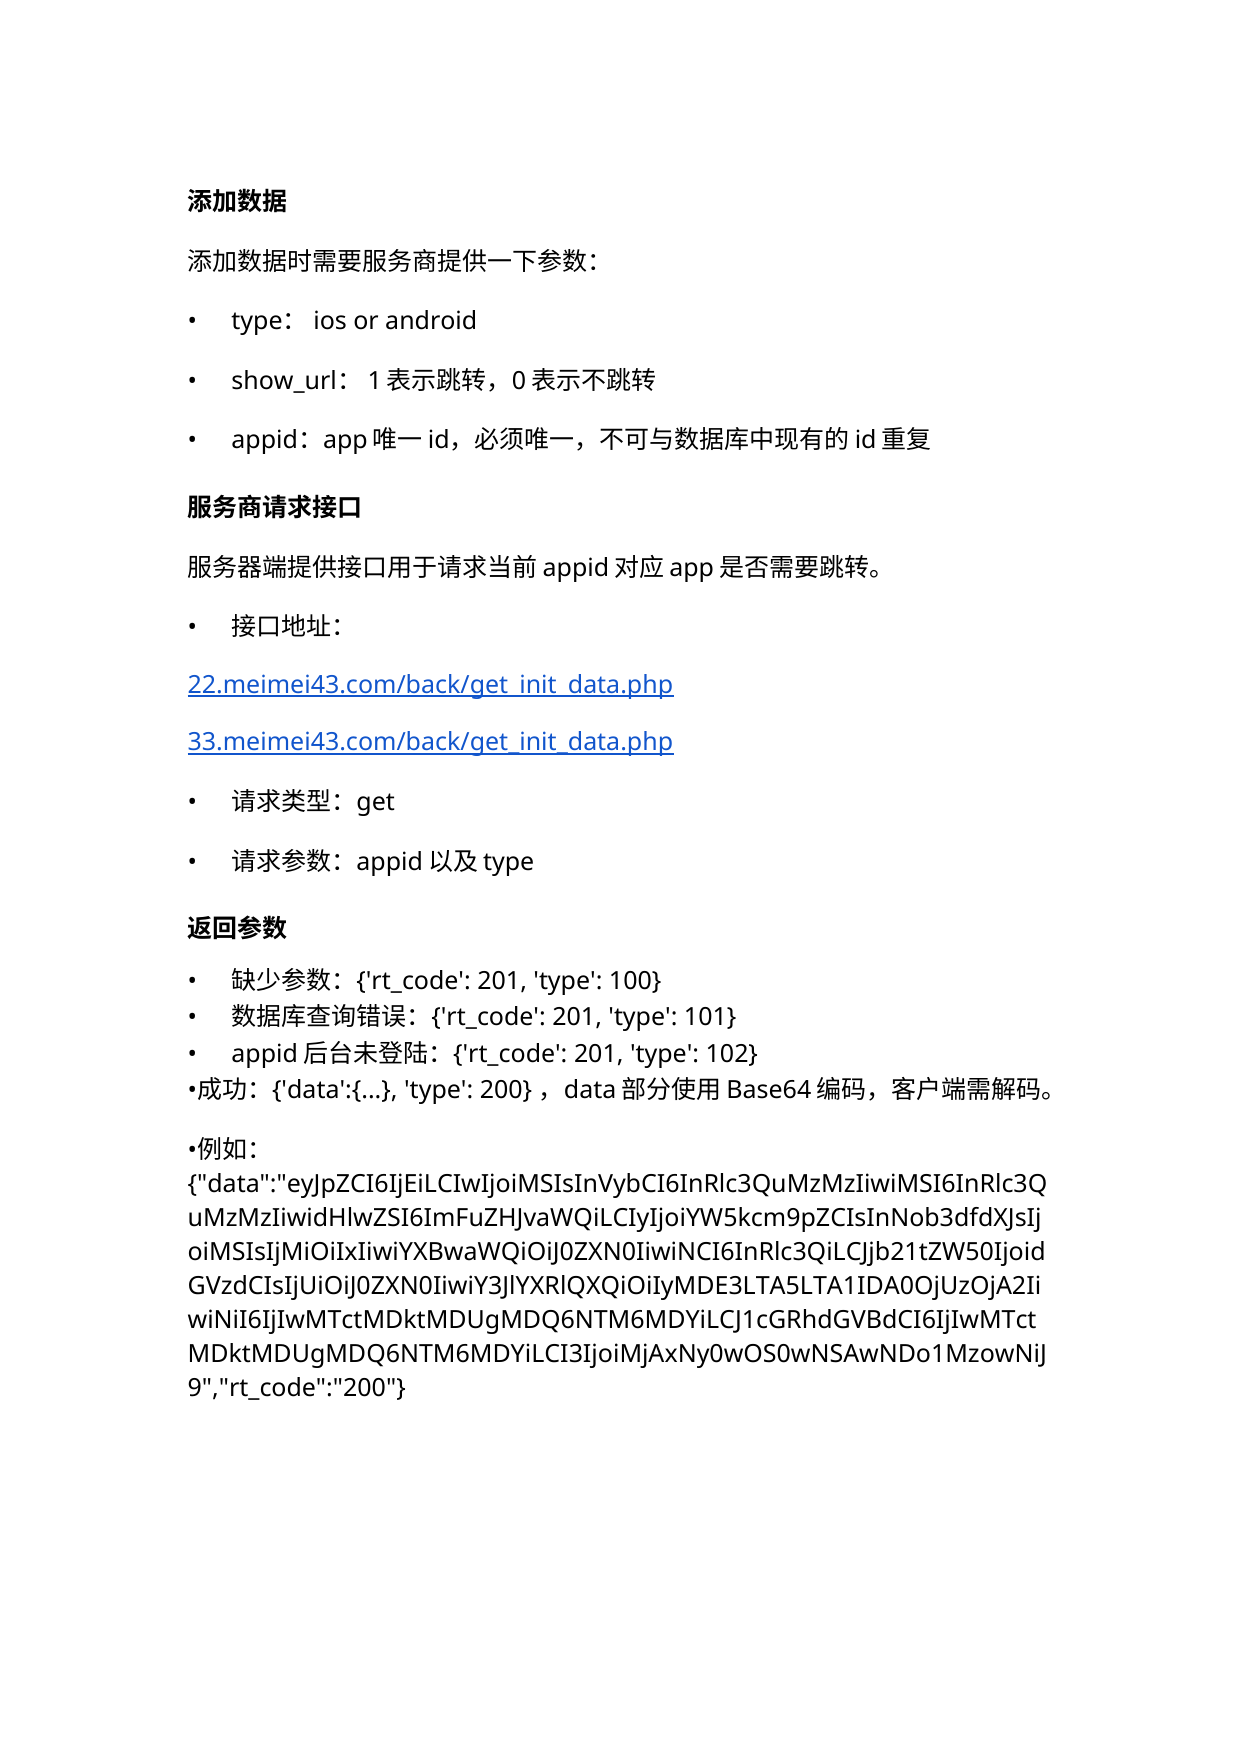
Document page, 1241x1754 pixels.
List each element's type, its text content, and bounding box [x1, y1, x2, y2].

text 33.meimei43.com/back/get_init_data.php [187, 724, 1053, 758]
text • appid：app唯一id，必须唯一，不可与数据库中现有的id重复 [187, 420, 1053, 456]
text 服务器端提供接口用于请求当前appid对应app是否需要跳转。 [187, 547, 1053, 583]
text • 缺少参数：{'rt_code': 201, 'type': 100} [187, 961, 1053, 997]
text •成功：{'data':{...}, 'type': 200} ，data部分使用Base64编码，客户端需解码。 [187, 1069, 1053, 1106]
text • 请求参数：appid以及type [187, 841, 1053, 877]
text •例如： [187, 1129, 1053, 1165]
text 添加数据 [187, 181, 1053, 217]
text 返回参数 [187, 909, 1053, 945]
text 服务商请求接口 [187, 487, 1053, 524]
text • appid后台未登陆：{'rt_code': 201, 'type': 102} [187, 1033, 1053, 1069]
text • 接口地址： [187, 607, 1053, 643]
text {"data":"eyJpZCI6IjEiLCIwIjoiMSIsInVybCI6InRlc3QuMzMzIiwiMSI6InRlc3QuMzMzIiwidHlwZSI6ImFuZHJvaWQiLCIyIjoiYW5kcm9pZCIsInNob3dfdXJsIjoiMSIsIjMiOiIxIiwiYXBwaWQiOiJ0ZXN0IiwiNCI6InRlc3QiLCJjb21tZW50IjoidGVzdCIsIjUiOiJ0ZXN0IiwiY3JlYXRlQXQiOiIyMDE3LTA5LTA1IDA0OjUzOjA2IiwiNiI6IjIwMTctMDktMDUgMDQ6NTM6MDYiLCJ1cGRhdGVBdCI6IjIwMTctMDktMDUgMDQ6NTM6MDYiLCI3IjoiMjAxNy0wOS0wNSAwNDo1MzowNiJ9","rt_code":"200"} [187, 1165, 1053, 1404]
text • type： ios or android [187, 301, 1053, 337]
text 22.meimei43.com/back/get_init_data.php [187, 667, 1053, 701]
text • 数据库查询错误：{'rt_code': 201, 'type': 101} [187, 997, 1053, 1033]
text • 请求类型：get [187, 782, 1053, 818]
text 添加数据时需要服务商提供一下参数： [187, 241, 1053, 277]
text • show_url： 1表示跳转，0表示不跳转 [187, 360, 1053, 397]
